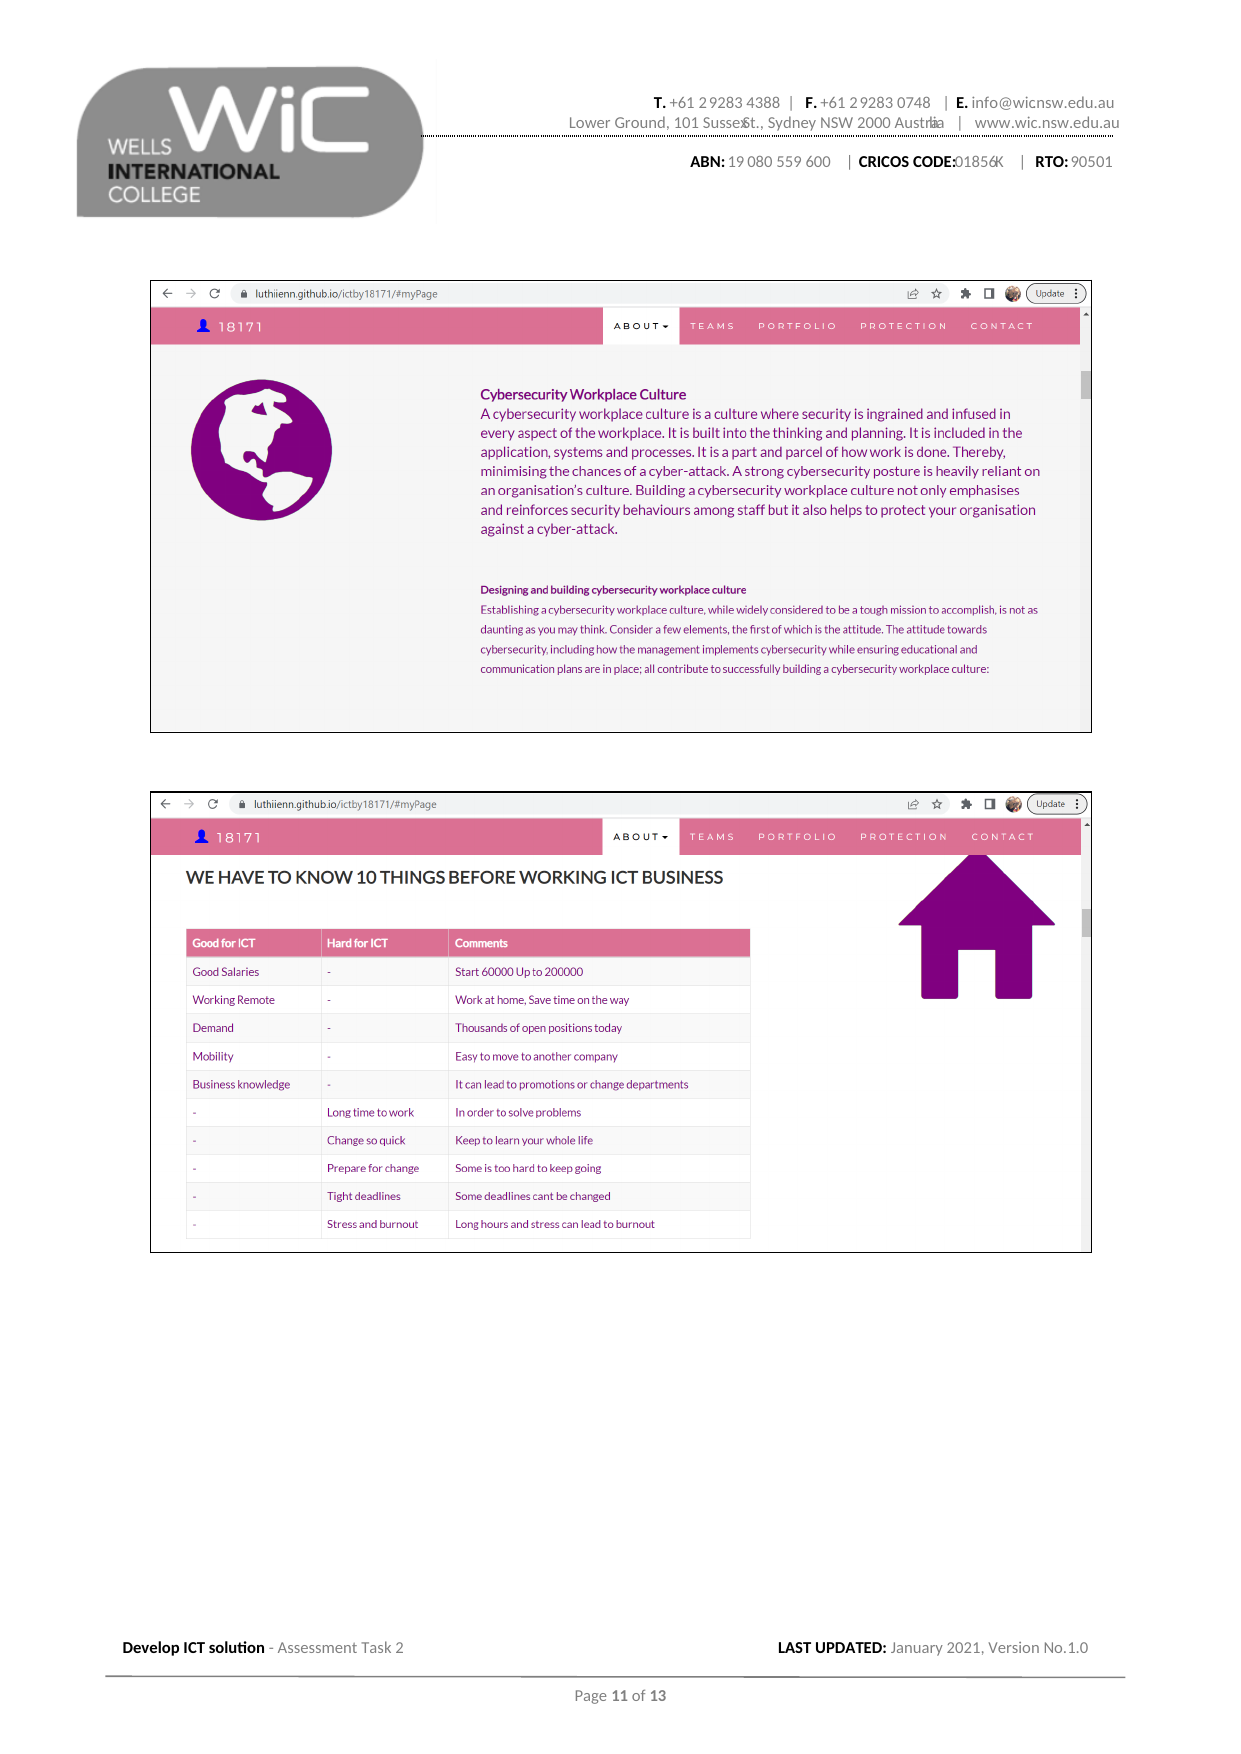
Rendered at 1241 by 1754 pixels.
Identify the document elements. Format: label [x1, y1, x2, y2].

picture [151, 793, 1091, 1252]
picture [76, 59, 437, 224]
picture [151, 281, 1091, 732]
